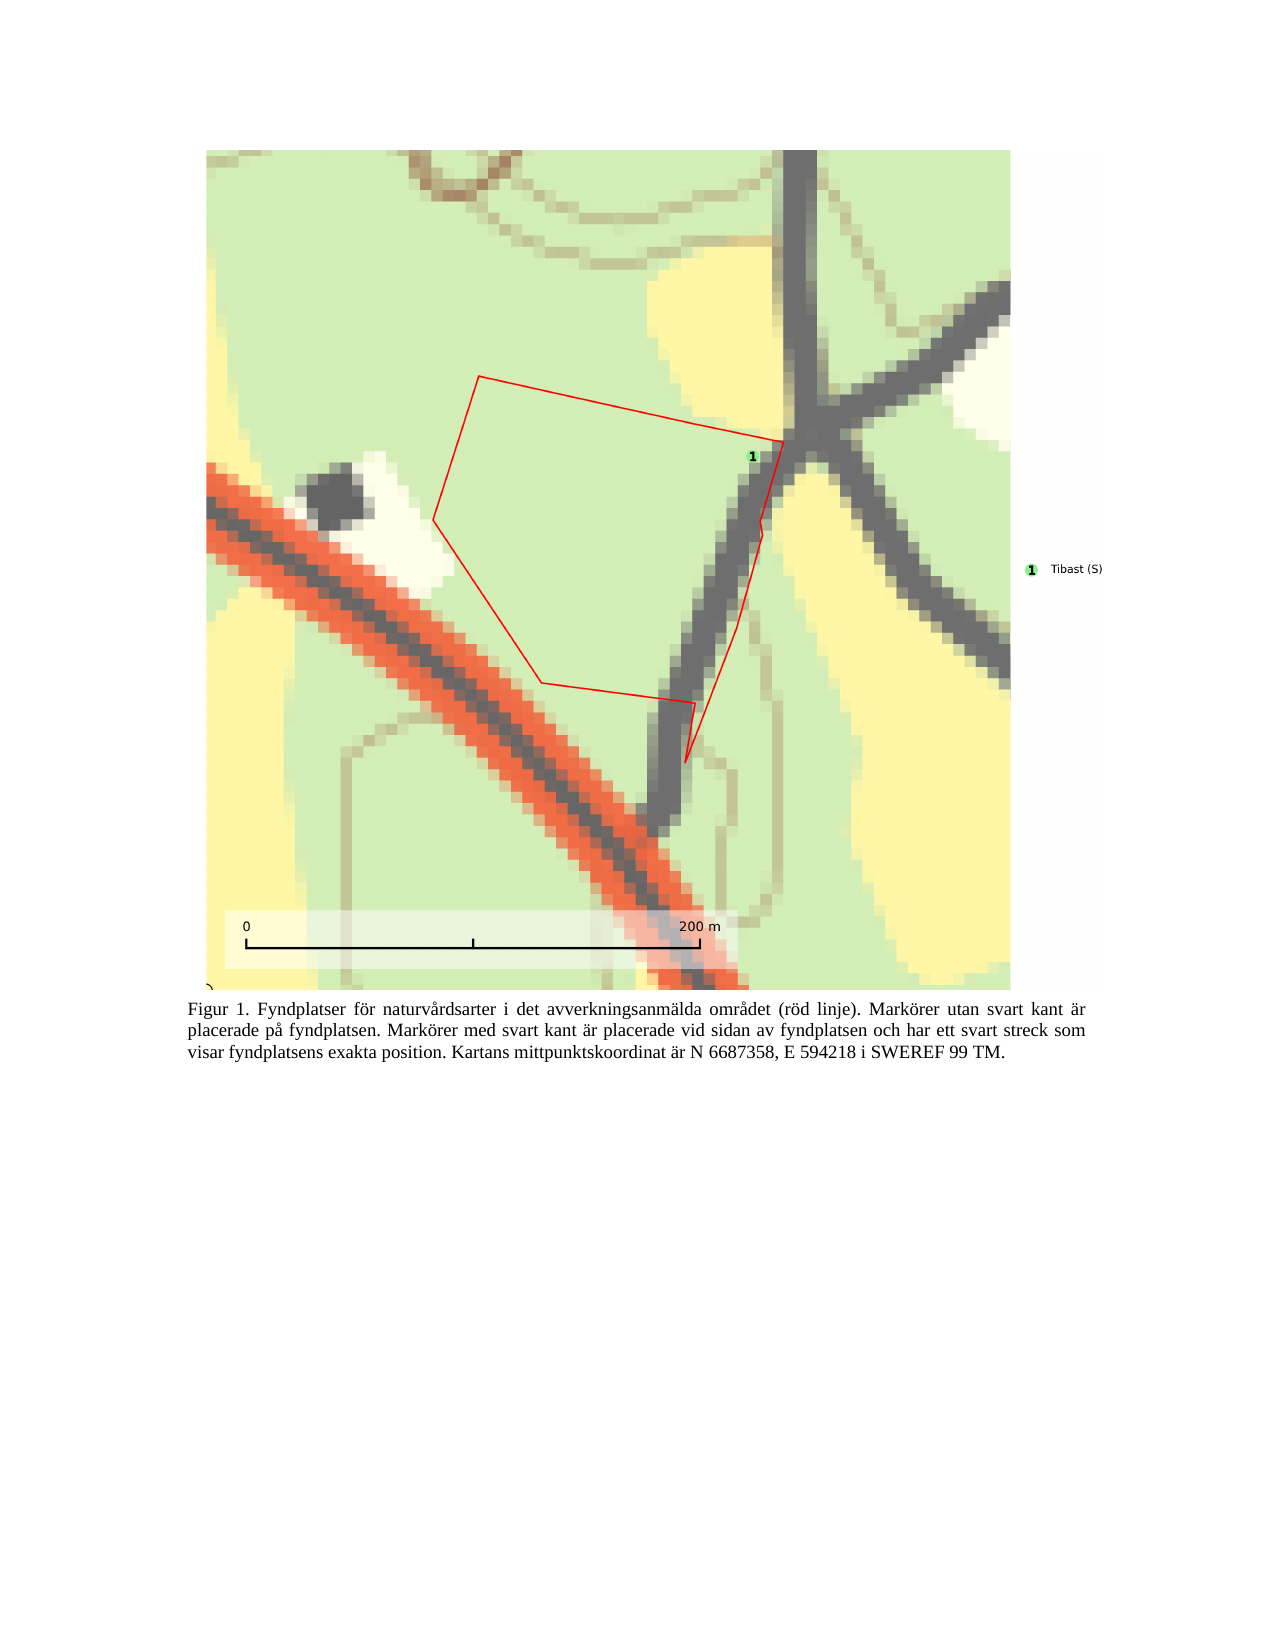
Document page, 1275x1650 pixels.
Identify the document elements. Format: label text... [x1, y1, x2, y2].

text Figur 1. Fyndplatser för naturvårdsarter i det avverkningsanmälda området (röd linje). Markörer utan svart kant är placerade på fyndplatsen. Markörer med svart kant är placerade vid sidan av fyndplatsen och har ett svart streck som visar fyndplatsens exakta position. Kartans mittpunktskoordinat är N 6687358, E 594218 i SWEREF 99 TM. [187, 998, 1087, 1062]
picture [206, 150, 1107, 990]
